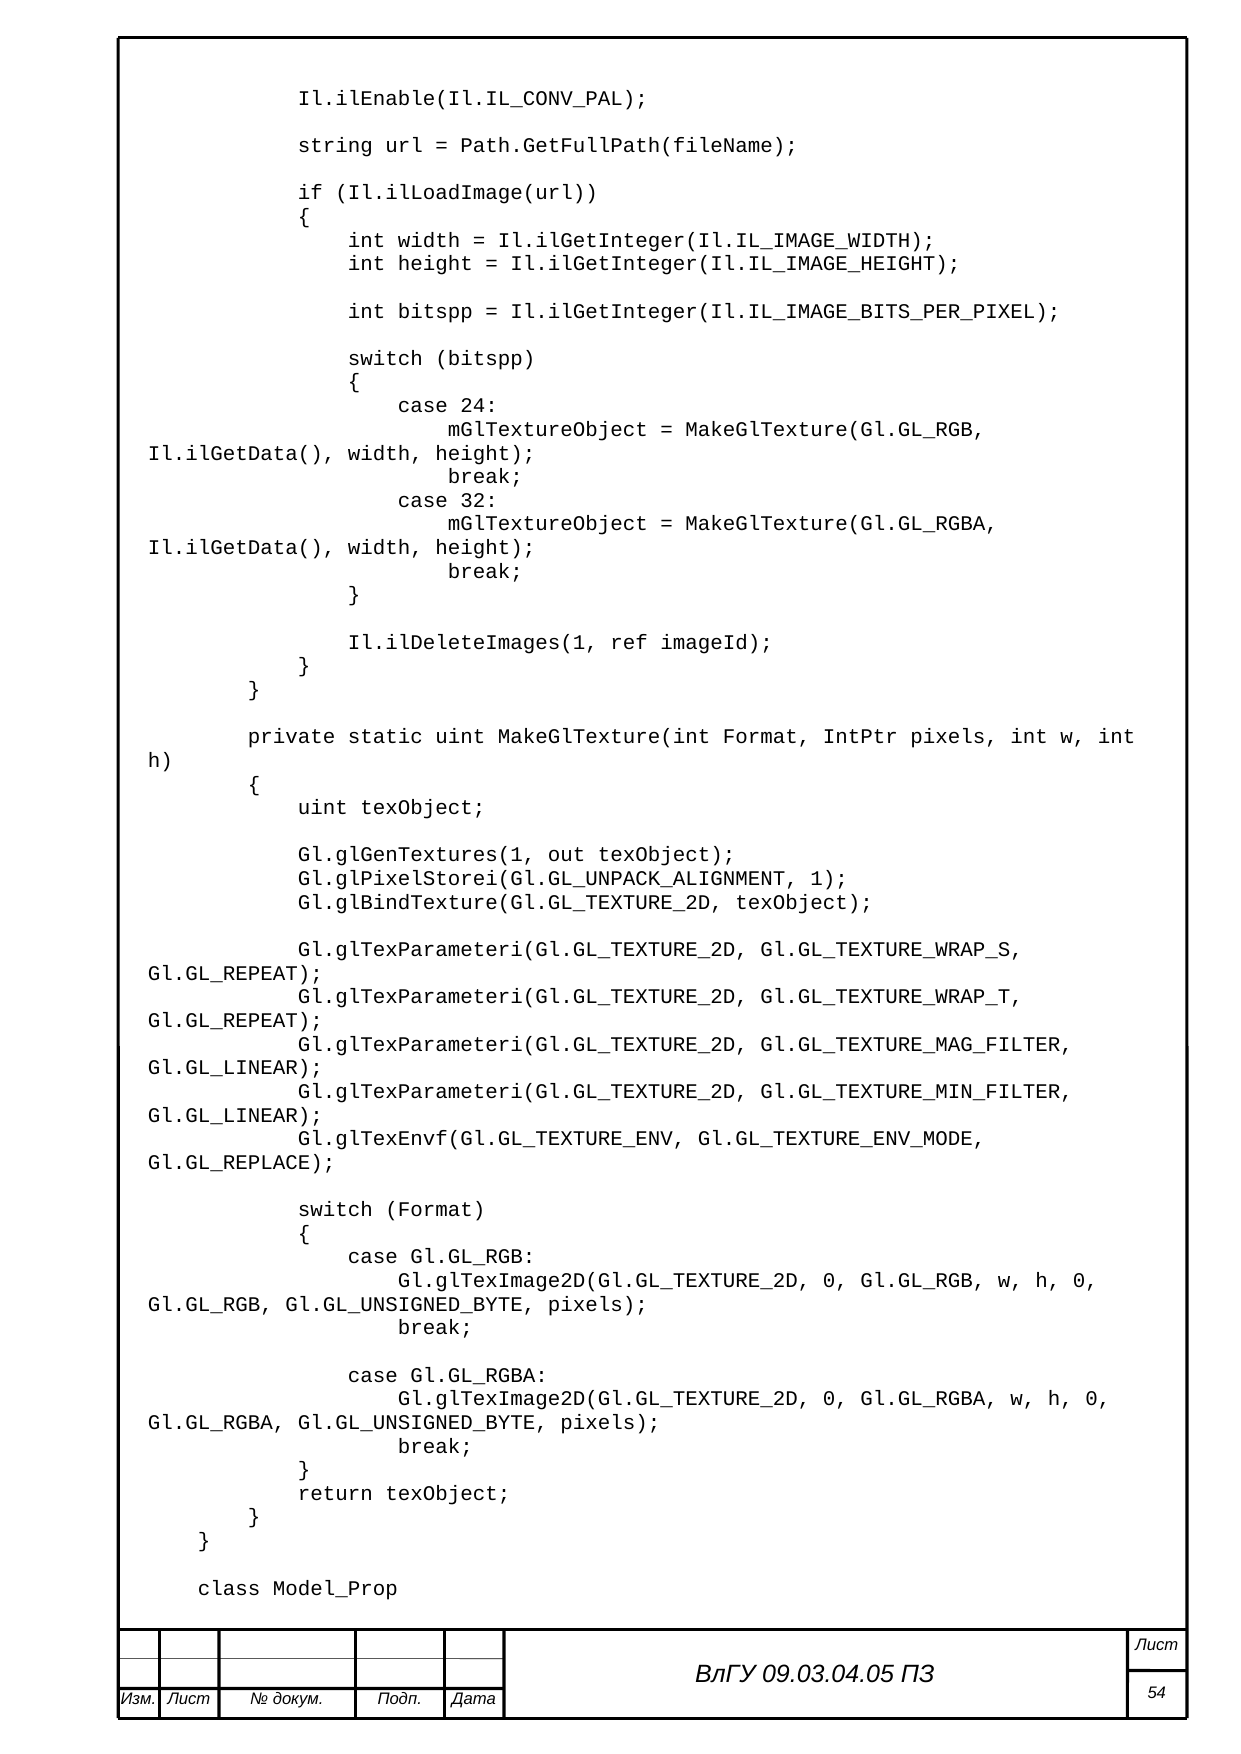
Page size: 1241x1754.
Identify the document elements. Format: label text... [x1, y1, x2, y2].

text } [148, 1530, 1152, 1554]
text Gl.glTexImage2D(Gl.GL_TEXTURE_2D, 0, Gl.GL_RGB, w, h, 0, Gl.GL_RGB, Gl.GL_UNSIGNED_BYTE, pixels); [148, 1270, 1152, 1317]
text break; [148, 1436, 1152, 1459]
text { [148, 773, 1152, 797]
text Gl.glTexParameteri(Gl.GL_TEXTURE_2D, Gl.GL_TEXTURE_WRAP_S, Gl.GL_REPEAT); [148, 939, 1152, 986]
text Gl.glPixelStorei(Gl.GL_UNPACK_ALIGNMENT, 1); [148, 868, 1152, 892]
text Gl.glBindTexture(Gl.GL_TEXTURE_2D, texObject); [148, 892, 1152, 915]
text string url = Path.GetFullPath(fileName); [148, 135, 1152, 159]
text mGlTextureObject = MakeGlTexture(Gl.GL_RGB, Il.ilGetData(), width, height); [148, 419, 1152, 466]
text { [148, 206, 1152, 230]
text case 32: [148, 490, 1152, 513]
text Gl.glTexParameteri(Gl.GL_TEXTURE_2D, Gl.GL_TEXTURE_MIN_FILTER, Gl.GL_LINEAR); [148, 1081, 1152, 1128]
text case Gl.GL_RGBA: [148, 1365, 1152, 1388]
text } [148, 679, 1152, 703]
text break; [148, 561, 1152, 584]
text Gl.glTexEnvf(Gl.GL_TEXTURE_ENV, Gl.GL_TEXTURE_ENV_MODE, Gl.GL_REPLACE); [148, 1128, 1152, 1176]
text int width = Il.ilGetInteger(Il.IL_IMAGE_WIDTH); [148, 230, 1152, 253]
text private static uint MakeGlTexture(int Format, IntPtr pixels, int w, int h) [148, 726, 1152, 773]
text break; [148, 466, 1152, 490]
text Gl.glTexImage2D(Gl.GL_TEXTURE_2D, 0, Gl.GL_RGBA, w, h, 0, Gl.GL_RGBA, Gl.GL_UNSIGNED_BYTE, pixels); [148, 1388, 1152, 1436]
text return texObject; [148, 1483, 1152, 1507]
text int height = Il.ilGetInteger(Il.IL_IMAGE_HEIGHT); [148, 253, 1152, 277]
text switch (bitspp) [148, 348, 1152, 372]
text break; [148, 1317, 1152, 1341]
text class Model_Prop [148, 1577, 1152, 1601]
text switch (Format) [148, 1199, 1152, 1223]
text Il.ilDeleteImages(1, ref imageId); [148, 632, 1152, 655]
text case Gl.GL_RGB: [148, 1246, 1152, 1270]
text } [148, 655, 1152, 679]
text Gl.glTexParameteri(Gl.GL_TEXTURE_2D, Gl.GL_TEXTURE_MAG_FILTER, Gl.GL_LINEAR); [148, 1034, 1152, 1081]
text } [148, 584, 1152, 608]
text mGlTextureObject = MakeGlTexture(Gl.GL_RGBA, Il.ilGetData(), width, height); [148, 513, 1152, 561]
text Gl.glTexParameteri(Gl.GL_TEXTURE_2D, Gl.GL_TEXTURE_WRAP_T, Gl.GL_REPEAT); [148, 986, 1152, 1034]
text } [148, 1507, 1152, 1530]
text Il.ilEnable(Il.IL_CONV_PAL); [148, 88, 1152, 111]
text Gl.glGenTextures(1, out texObject); [148, 844, 1152, 868]
text } [148, 1459, 1152, 1483]
text uint texObject; [148, 797, 1152, 821]
text { [148, 372, 1152, 395]
text case 24: [148, 395, 1152, 419]
text { [148, 1223, 1152, 1246]
text if (Il.ilLoadImage(url)) [148, 182, 1152, 206]
text int bitspp = Il.ilGetInteger(Il.IL_IMAGE_BITS_PER_PIXEL); [148, 301, 1152, 324]
